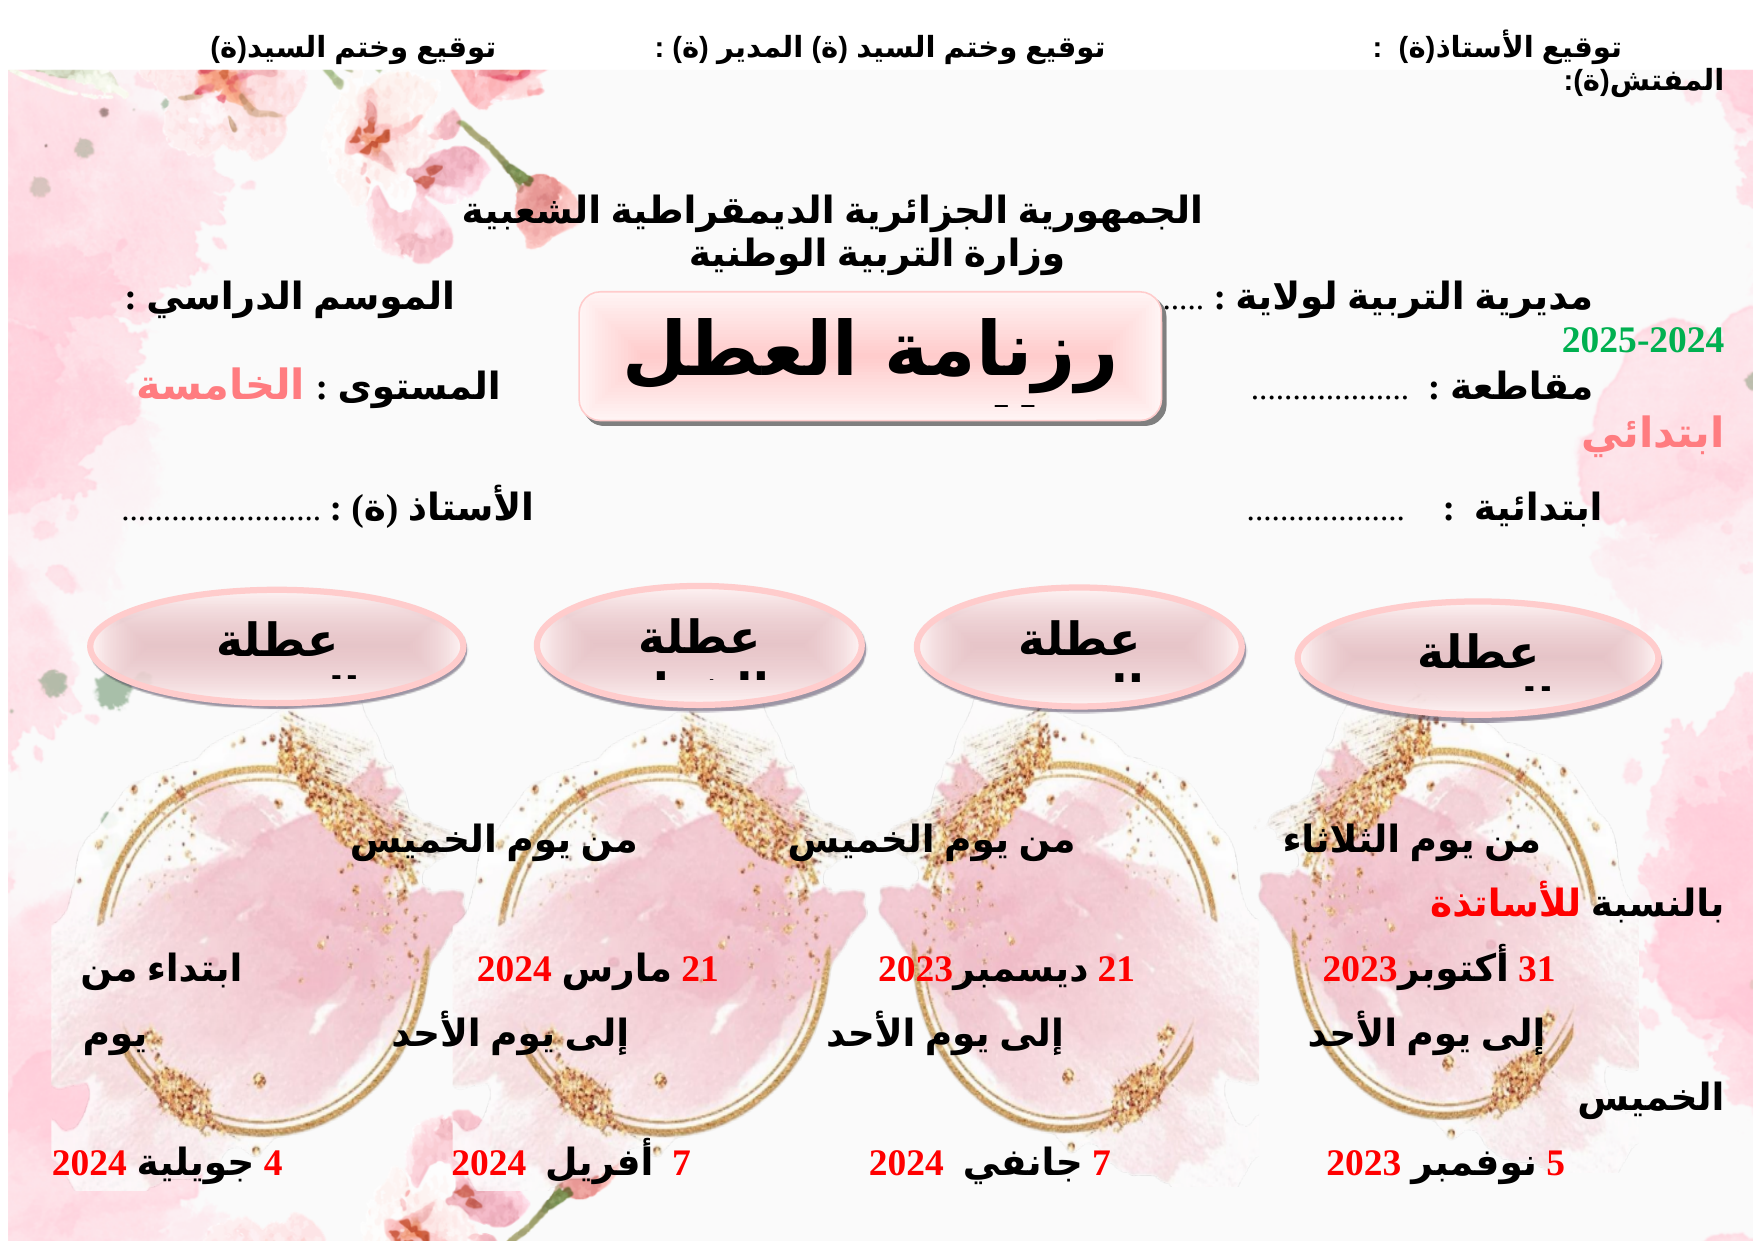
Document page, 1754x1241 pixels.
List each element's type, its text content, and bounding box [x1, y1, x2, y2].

text 31 أكتوبر2023 21 ديسمبر2023 21 مارس 2024 ابتداء من [29, 946, 1724, 989]
text وزارة التربية الوطنية [29, 231, 1724, 274]
text توقيع الأستاذ(ة) : توقيع وختم السيد (ة) المدير (ة) : توقيع وختم السيد(ة) المفتش(ة): [67, 29, 1724, 97]
text 5 نوفمبر 2023 7 جانفي 2024 7 أفريل 2024 4 جويلية 2024 [29, 1140, 1724, 1183]
text ابتدائية : ................... الأستاذ (ة) : ........................ [29, 486, 1724, 529]
text مديرية التربية لولاية : ................... الموسم الدراسي : 2024-2025 [29, 274, 1724, 361]
text إلى يوم الأحد إلى يوم الأحد إلى يوم الأحد يوم الخميس [29, 1011, 1724, 1119]
text من يوم الثلاثاء من يوم الخميس من يوم الخميس بالنسبة للأساتذة [29, 817, 1724, 925]
text الجمهورية الجزائرية الديمقراطية الشعبية [29, 188, 1724, 231]
text مقاطعة : ................... المستوى : الخامسة ابتدائي [29, 361, 1724, 456]
picture [10, 71, 1751, 1241]
